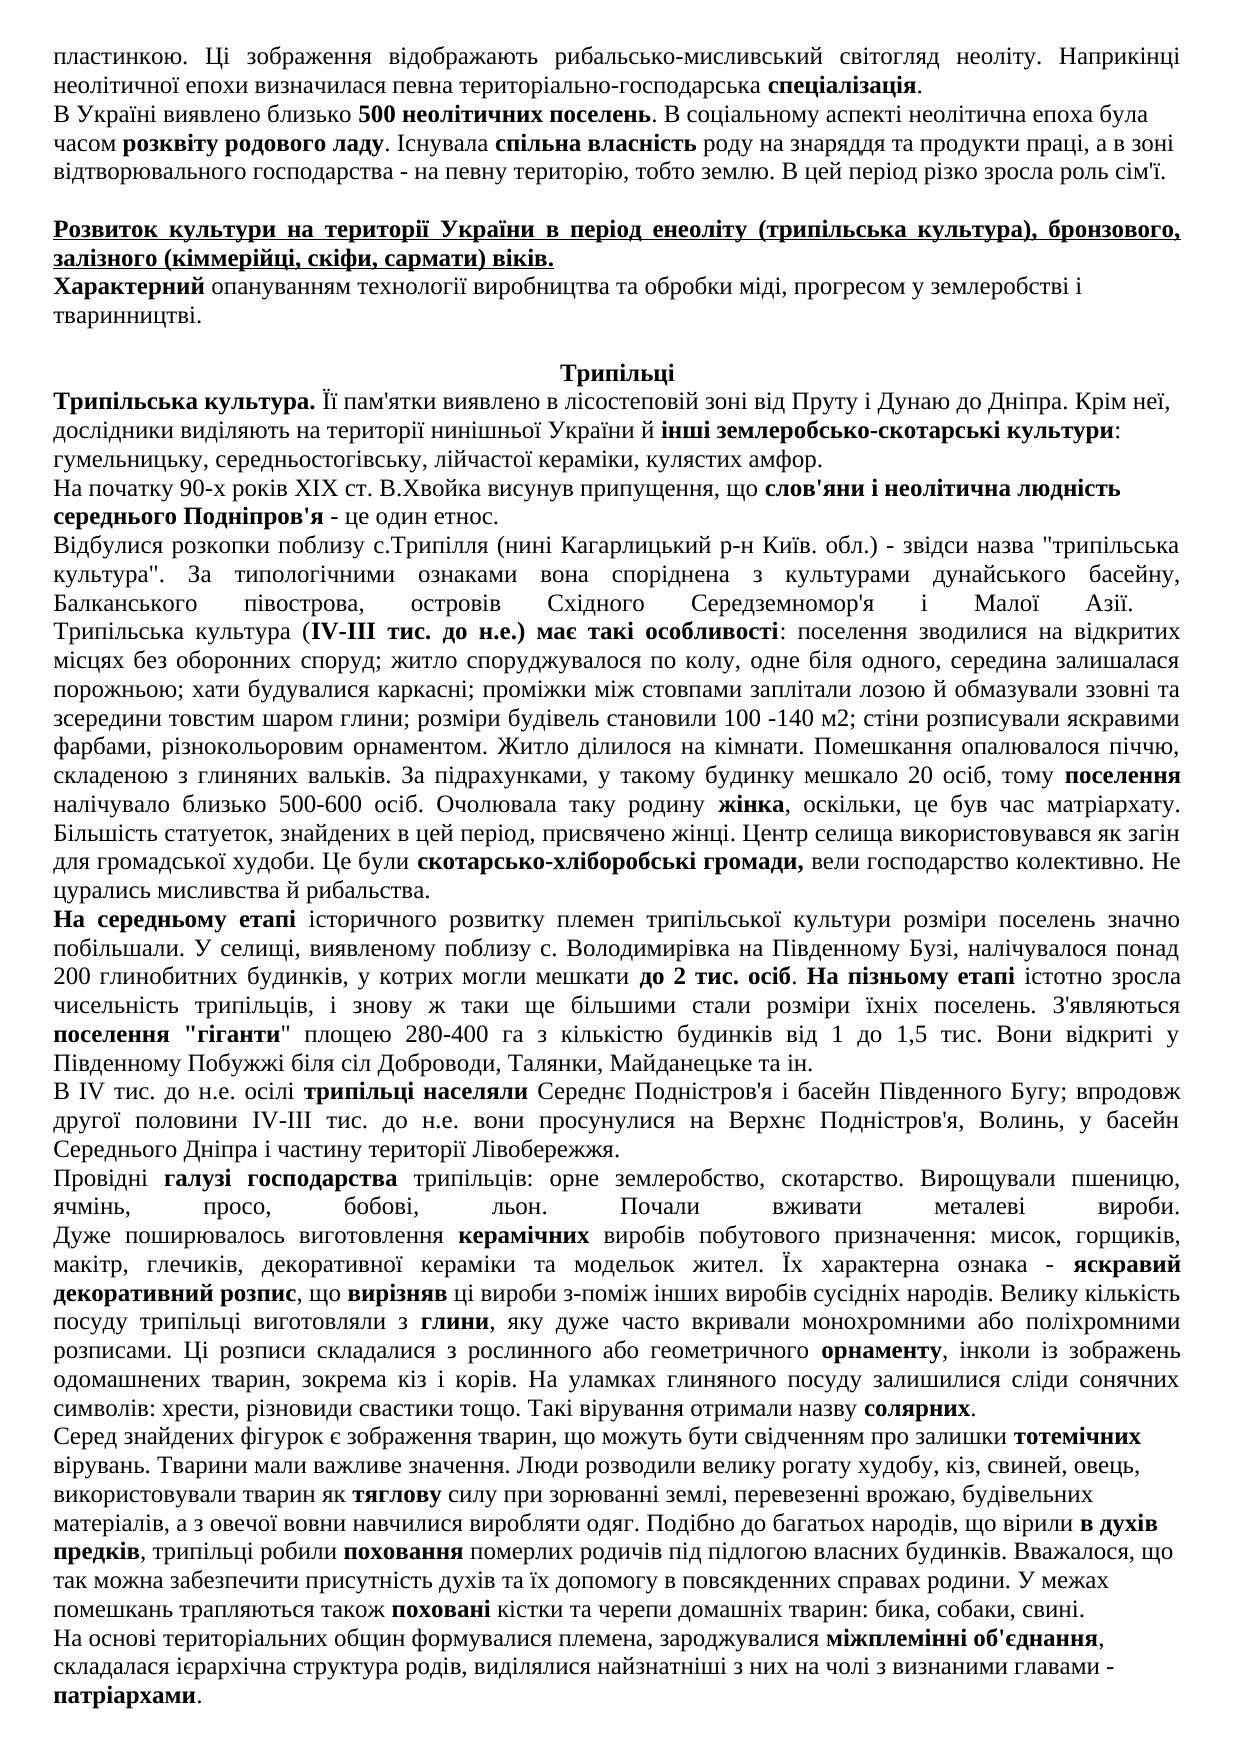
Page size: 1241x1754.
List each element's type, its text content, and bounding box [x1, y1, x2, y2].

text Відбулися розкопки поблизу с.Трипілля (нині Кагарлицький р-н Київ. обл.) - звідси назва "трипільська культура". За типологічними ознаками вона споріднена з культурами дунайського басейну, Балканського півострова, островів Східного Середземномор'я і Малої Азії. Трипільська культура (IV-III тис. до н.е.) має такі особливості: поселення зводилися на відкритих місцях без оборонних споруд; житло споруджувалося по колу, одне біля одного, середина залишалася порожньою; хати будувалися каркасні; проміжки між стовпами заплітали лозою й обмазували ззовні та зсередини товстим шаром глини; розміри будівель становили 100 -140 м2; стіни розписували яскравими фарбами, різнокольоровим орнаментом. Житло ділилося на кімнати. Помешкання опалювалося піччю, складеною з глиняних вальків. За підрахунками, у такому будинку мешкало 20 осіб, тому поселення налічувало близько 500-600 осіб. Очолювала таку родину жінка, оскільки, це був час матріархату. Більшість статуеток, знайдених в цей період, присвячено жінці. Центр селища використовувався як загін для громадської худоби. Це були скотарсько-хліборобські громади, вели господарство колективно. Не цурались мисливства й рибальства. [53, 530, 1181, 904]
text В IV тис. до н.е. осілі трипільці населяли Середнє Подністров'я і басейн Південного Бугу; впродовж другої половини IV-III тис. до н.е. вони просунулися на Верхнє Подністров'я, Волинь, у басейн Середнього Дніпра і частину території Лівобережжя. [53, 1076, 1181, 1163]
text Характерний опануванням технології виробництва та обробки міді, прогресом у землеробстві і тваринництві. [53, 271, 1181, 329]
text Провідні галузі господарства трипільців: орне землеробство, скотарство. Вирощували пшеницю, ячмінь, просо, бобові, льон. Почали вживати металеві вироби. Дуже поширювалось виготовлення керамічних виробів побутового призначення: мисок, горщиків, макітр, глечиків, декоративної кераміки та модельок жител. Їх характерна ознака - яскравий декоративний розпис, що вирізняв ці вироби з-поміж інших виробів сусідніх народів. Велику кількість посуду трипільці виготовляли з глини, яку дуже часто вкривали монохромними або поліхромними розписами. Ці розписи складалися з рослинного або геометричного орнаменту, інколи із зображень одомашнених тварин, зокрема кіз і корів. На уламках глиняного посуду залишилися сліди сонячних символів: хрести, різновиди свастики тощо. Такі вірування отримали назву солярних. [53, 1163, 1181, 1421]
text Трипільці [53, 358, 1181, 386]
list Розвиток культури на території України в період енеоліту (трипільська культура), бронзового, залізного (кіммерійці, скіфи, сармати) віків. [53, 240, 1181, 271]
text Трипільська культура. Її пам'ятки виявлено в лісостеповій зоні від Пруту і Дунаю до Дніпра. Крім неї, дослідники виділяють на території нинішньої України й інші землеробсько-скотарські культури: гумельницьку, середньостогівську, лійчастої кераміки, кулястих амфор. На початку 90-х років XIX ст. В.Хвойка висунув припущення, що слов'яни і неолітична людність середнього Подніпров'я - це один етнос. [53, 386, 1181, 530]
list Розвиток культури на території України в період енеоліту (трипільська культура), бронзового, залізного (кіммерійці, скіфи, сармати) віків. [53, 214, 1181, 239]
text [53, 41, 1181, 99]
text На середньому етапі історичного розвитку племен трипільської культури розміри поселень значно побільшали. У селищі, виявленому поблизу с. Володимирівка на Південному Бузі, налічувалося понад 200 глинобитних будинків, у котрих могли мешкати до 2 тис. осіб. На пізньому етапі істотно зросла чисельність трипільців, і знову ж таки ще більшими стали розміри їхніх поселень. З'являються поселення "гіганти" площею 280-400 га з кількістю будинків від 1 до 1,5 тис. Вони відкриті у Південному Побужжі біля сіл Доброводи, Талянки, Майданецьке та ін. [53, 904, 1181, 1076]
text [53, 1421, 1181, 1709]
text В Україні виявлено близько 500 неолітичних поселень. В соціальному аспекті неолітична епоха була часом розквіту родового ладу. Існувала спільна власність роду на знаряддя та продукти праці, а в зоні відтворювального господарства - на певну територію, тобто землю. В цей період різко зросла роль сім'ї. [53, 99, 1181, 185]
